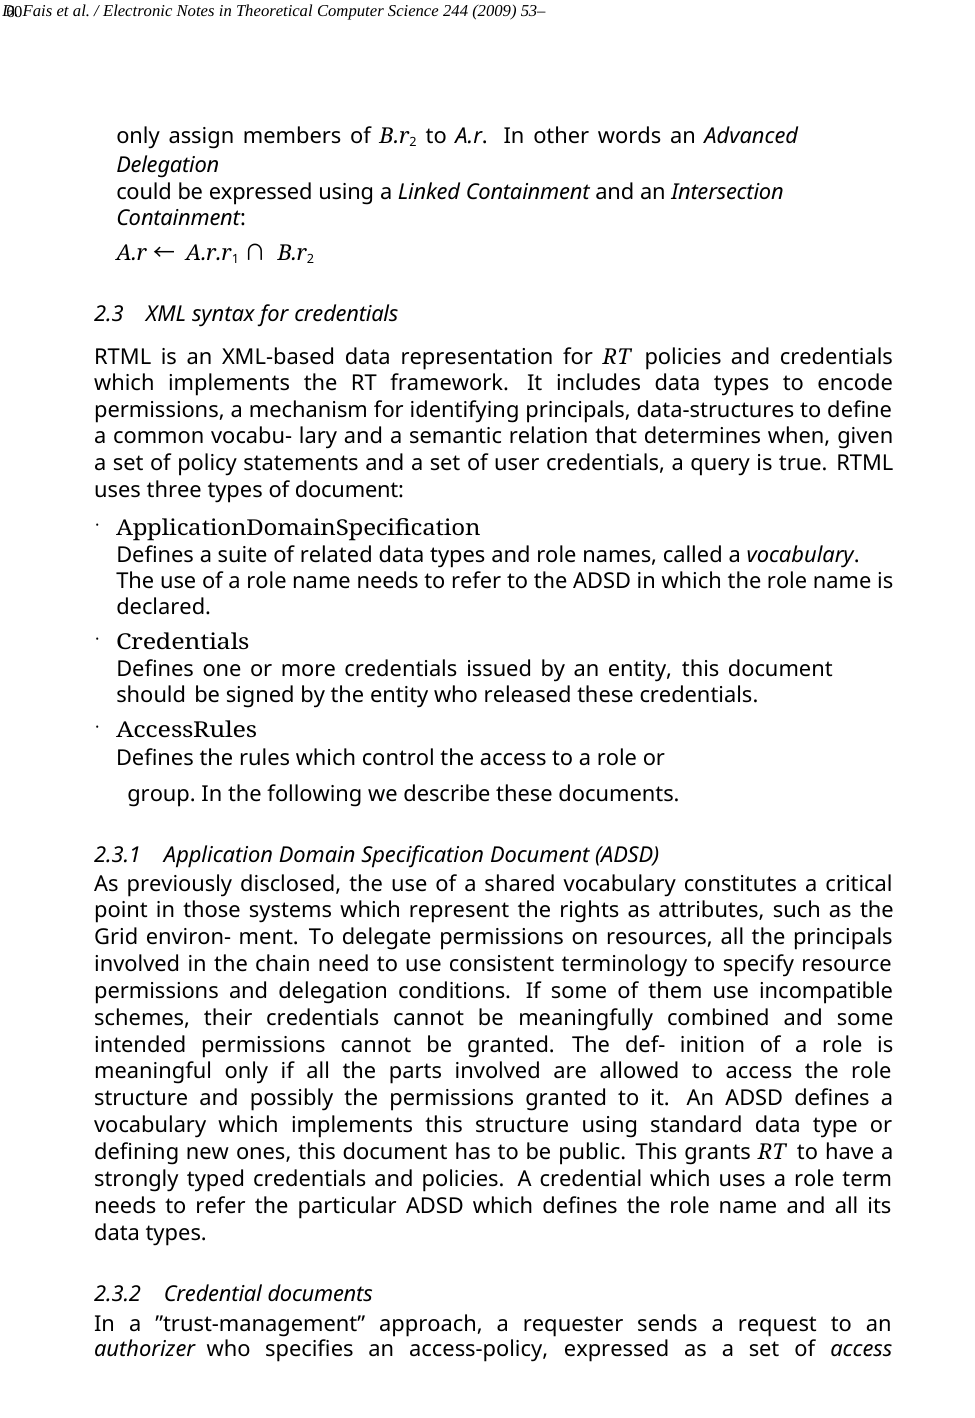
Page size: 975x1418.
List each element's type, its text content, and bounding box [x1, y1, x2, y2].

text A.r ← A.r.r1 ∩ B.r2 [116, 230, 904, 268]
list AccessRules [95, 718, 904, 742]
text Defines the rules which control the access to a role or group. In the following we describe these documents. [116, 742, 716, 808]
list Credential documents [94, 1277, 904, 1308]
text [94, 1309, 893, 1363]
text Defines one or more credentials issued by an entity, this document should be signed by the entity who released these credentials. [116, 656, 904, 708]
text Defines a suite of related data types and role names, called a vocabulary. The use of a role name needs to refer to the ADSD in which the role name is declared. [116, 542, 904, 621]
list ApplicationDomainSpecification [95, 516, 904, 540]
list Credentials [95, 630, 904, 654]
text only assign members of B.r2 to A.r. In other words an Advanced Delegation [116, 120, 904, 179]
text As previously disclosed, the use of a shared vocabulary constitutes a critical point in those systems which represent the rights as attributes, such as the Grid environ- ment. To delegate permissions on resources, all the principals involved in the chain need to use consistent terminology to specify resource permissions and delegation conditions. If some of them use incompatible schemes, their credentials cannot be meaningfully combined and some intended permissions cannot be granted. The def- inition of a role is meaningful only if all the parts involved are allowed to access the role structure and possibly the permissions granted to it. An ADSD defines a vocabulary which implements this structure using standard data type or defining new ones, this document has to be public. This grants RT to have a strongly typed credentials and policies. A credential which uses a role term needs to refer the particular ADSD which defines the role name and all its data types. [94, 870, 893, 1247]
list Application Domain Speciﬁcation Document (ADSD) [94, 838, 904, 868]
list XML syntax for credentials [94, 298, 904, 328]
text could be expressed using a Linked Containment and an Intersection Containment: [116, 179, 904, 230]
text RTML is an XML-based data representation for RT policies and credentials which implements the RT framework. It includes data types to encode permissions, a mechanism for identifying principals, data-structures to define a common vocabu- lary and a semantic relation that determines when, given a set of policy statements and a set of user credentials, a query is true. RTML uses three types of document: [94, 343, 893, 504]
